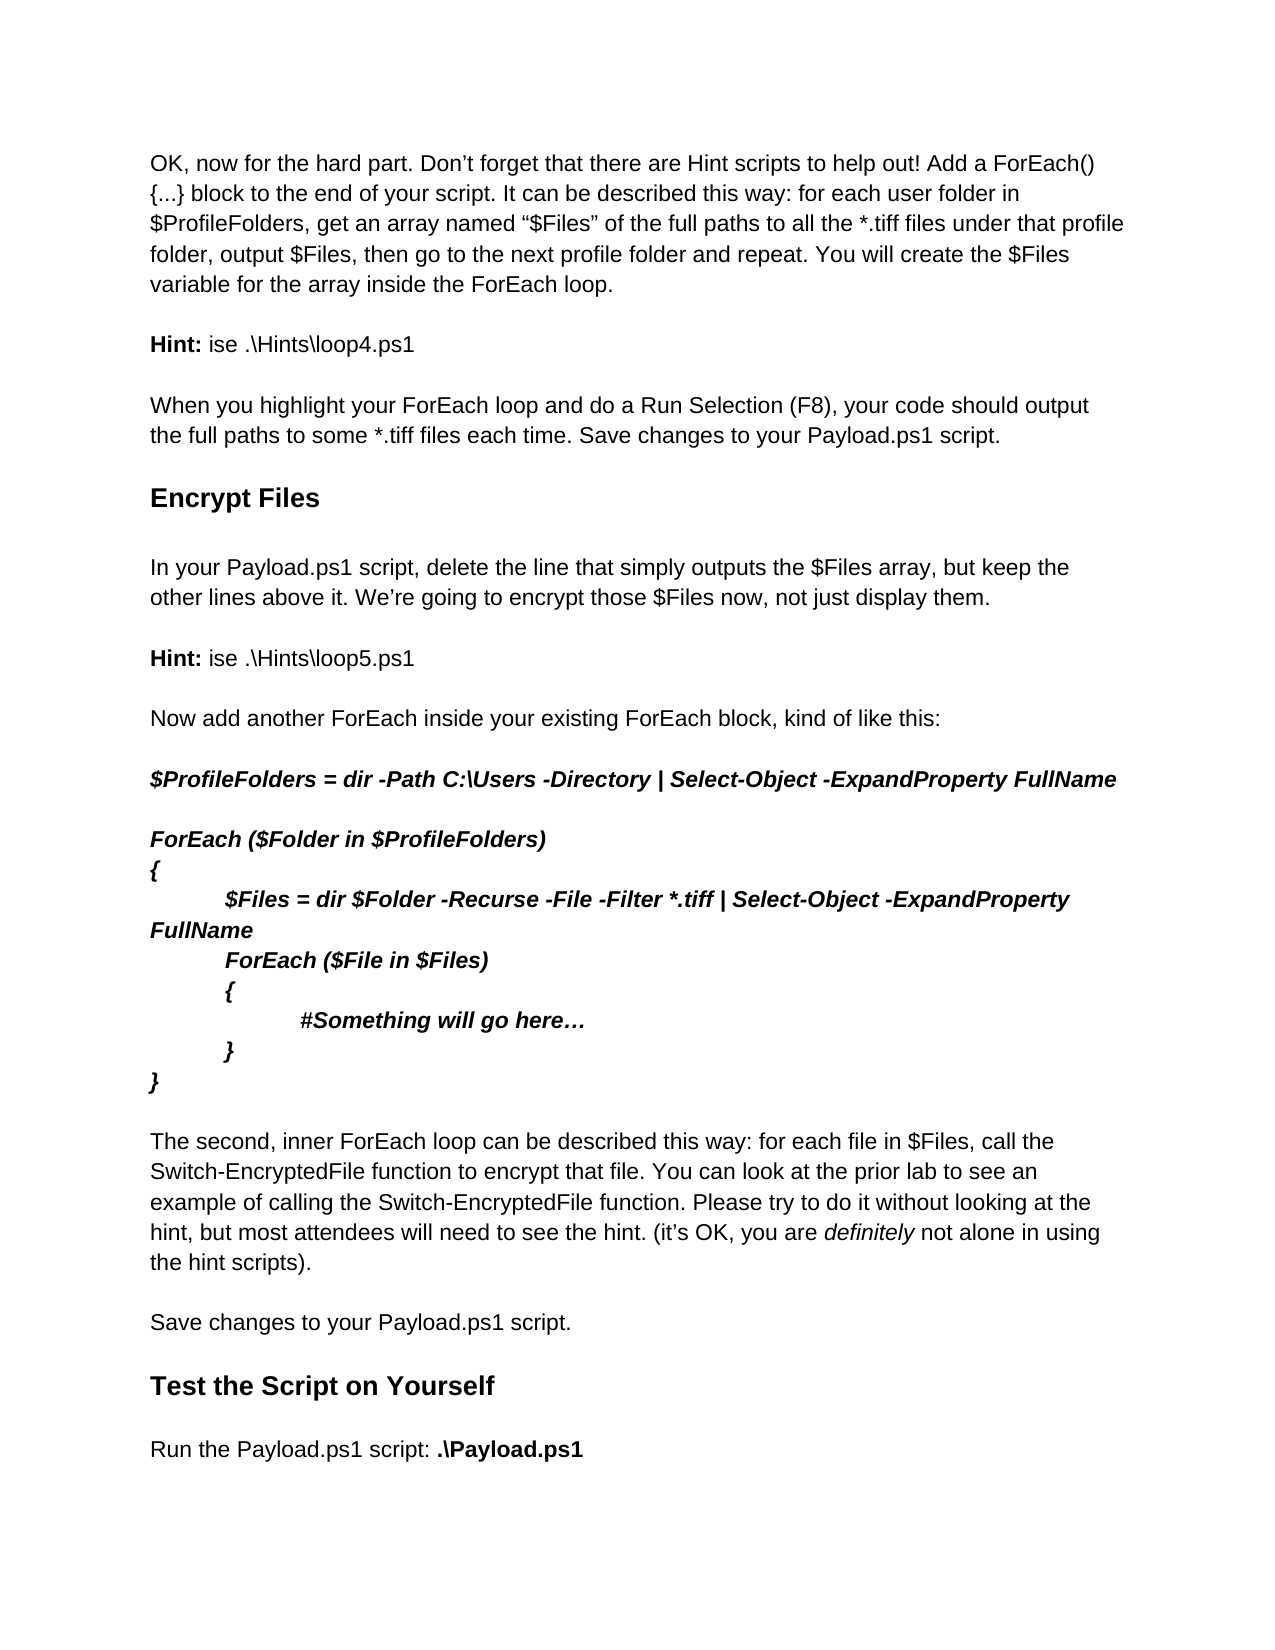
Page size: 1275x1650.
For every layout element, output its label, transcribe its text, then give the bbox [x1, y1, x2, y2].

text Hint: ise .\Hints\loop5.ps1 [150, 645, 1125, 671]
text Now add another ForEach inside your existing ForEach block, kind of like this: [150, 705, 1125, 732]
text ForEach ($Folder in $ProfileFolders) [150, 826, 1125, 852]
text #Something will go here… [150, 1007, 1125, 1034]
text ForEach ($File in $Files) [150, 947, 1125, 973]
text Test the Script on Yourself [150, 1370, 1125, 1401]
text The second, inner ForEach loop can be described this way: for each file in $Files, call the Switch-EncryptedFile function to encrypt that file. You can look at the prior lab to see an example of calling the Switch-EncryptedFile function. Please try to do it without looking at the hint, but most attendees will need to see the hint. (it’s OK, you are definitely not alone in using the hint scripts). [150, 1128, 1125, 1275]
text } [150, 1037, 1125, 1064]
text } [150, 1068, 1125, 1094]
text $ProfileFolders = dir -Path C:\Users -Directory | Select-Object -ExpandProperty FullName [150, 766, 1125, 792]
text Encrypt Files [150, 482, 1125, 513]
text In your Payload.ps1 script, delete the line that simply outputs the $Files array, but keep the other lines above it. We’re going to encrypt those $Files now, not just display them. [150, 554, 1125, 611]
text { [150, 856, 1125, 883]
text { [150, 977, 1125, 1003]
text Run the Payload.ps1 script: .\Payload.ps1 [150, 1436, 1125, 1462]
text Hint: ise .\Hints\loop4.ps1 [150, 331, 1125, 358]
text $Files = dir $Folder -Recurse -File -Filter *.tiff | Select-Object -ExpandProperty FullName [150, 886, 1125, 943]
text When you highlight your ForEach loop and do a Run Selection (F8), your code should output the full paths to some *.tiff files each time. Save changes to your Payload.ps1 script. [150, 392, 1125, 448]
text Save changes to your Payload.ps1 script. [150, 1309, 1125, 1336]
text OK, now for the hard part. Don’t forget that there are Hint scripts to help out! Add a ForEach(){...} block to the end of your script. It can be described this way: for each user folder in $ProfileFolders, get an array named “$Files” of the full paths to all the *.tiff files under that profile folder, output $Files, then go to the next profile folder and repeat. You will create the $Files variable for the array inside the ForEach loop. [150, 150, 1125, 297]
